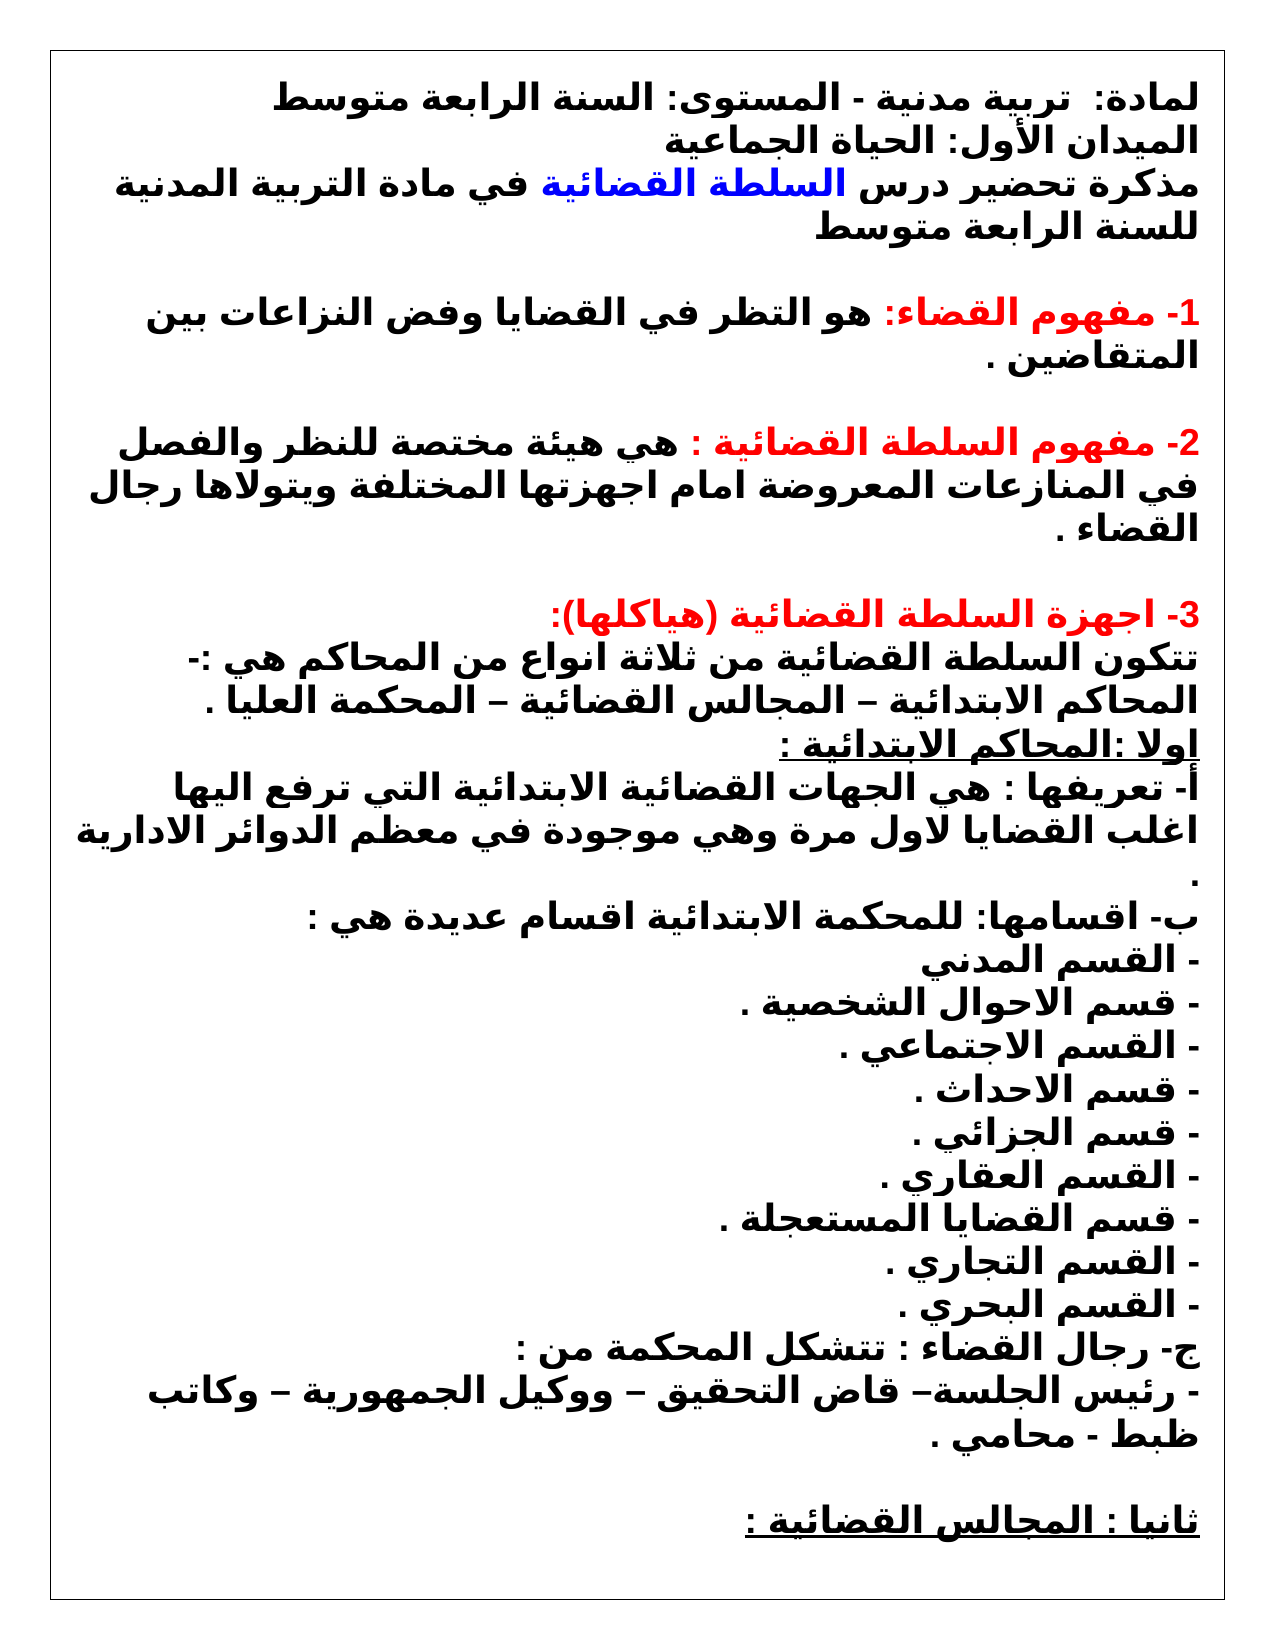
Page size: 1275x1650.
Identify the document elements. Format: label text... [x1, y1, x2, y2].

text لمادة: تربية مدنية - المستوى: السنة الرابعة متوسط الميدان الأول: الحياة الجماعية مذكرة تحضير درس السلطة القضائية في مادة التربية المدنية للسنة الرابعة متوسط 1- مفهوم القضاء: هو التظر في القضايا وفض النزاعات بين المتقاضين . 2- مفهوم السلطة القضائية : هي هيئة مختصة للنظر والفصل في المنازعات المعروضة امام اجهزتها المختلفة ويتولاها رجال القضاء . 3- اجهزة السلطة القضائية (هياكلها): تتكون السلطة القضائية من ثلاثة انواع من المحاكم هي :- المحاكم الابتدائية – المجالس القضائية – المحكمة العليا . اولا :المحاكم الابتدائية : أ‌- تعريفها : هي الجهات القضائية الابتدائية التي ترفع اليها اغلب القضايا لاول مرة وهي موجودة في معظم الدوائر الادارية . ب‌- اقسامها: للمحكمة الابتدائية اقسام عديدة هي : - القسم المدني - قسم الاحوال الشخصية . - القسم الاجتماعي . - قسم الاحداث . - قسم الجزائي . - القسم العقاري . - قسم القضايا المستعجلة . - القسم التجاري . - القسم البحري . ج- رجال القضاء : تتشكل المحكمة من : - رئيس الجلسة– قاض التحقيق – ووكيل الجمهورية – وكاتب ظبط - محامي . ثانيا : المجالس القضائية : [75, 75, 1200, 808]
text لمادة: تربية مدنية - المستوى: السنة الرابعة متوسط الميدان الأول: الحياة الجماعية مذكرة تحضير درس السلطة القضائية في مادة التربية المدنية للسنة الرابعة متوسط 1- مفهوم القضاء: هو التظر في القضايا وفض النزاعات بين المتقاضين . 2- مفهوم السلطة القضائية : هي هيئة مختصة للنظر والفصل في المنازعات المعروضة امام اجهزتها المختلفة ويتولاها رجال القضاء . 3- اجهزة السلطة القضائية (هياكلها): تتكون السلطة القضائية من ثلاثة انواع من المحاكم هي :- المحاكم الابتدائية – المجالس القضائية – المحكمة العليا . اولا :المحاكم الابتدائية : أ‌- تعريفها : هي الجهات القضائية الابتدائية التي ترفع اليها اغلب القضايا لاول مرة وهي موجودة في معظم الدوائر الادارية . ب‌- اقسامها: للمحكمة الابتدائية اقسام عديدة هي : - القسم المدني - قسم الاحوال الشخصية . - القسم الاجتماعي . - قسم الاحداث . - قسم الجزائي . - القسم العقاري . - قسم القضايا المستعجلة . - القسم التجاري . - القسم البحري . ج- رجال القضاء : تتشكل المحكمة من : - رئيس الجلسة– قاض التحقيق – ووكيل الجمهورية – وكاتب ظبط - محامي . ثانيا : المجالس القضائية : [75, 851, 1200, 1541]
